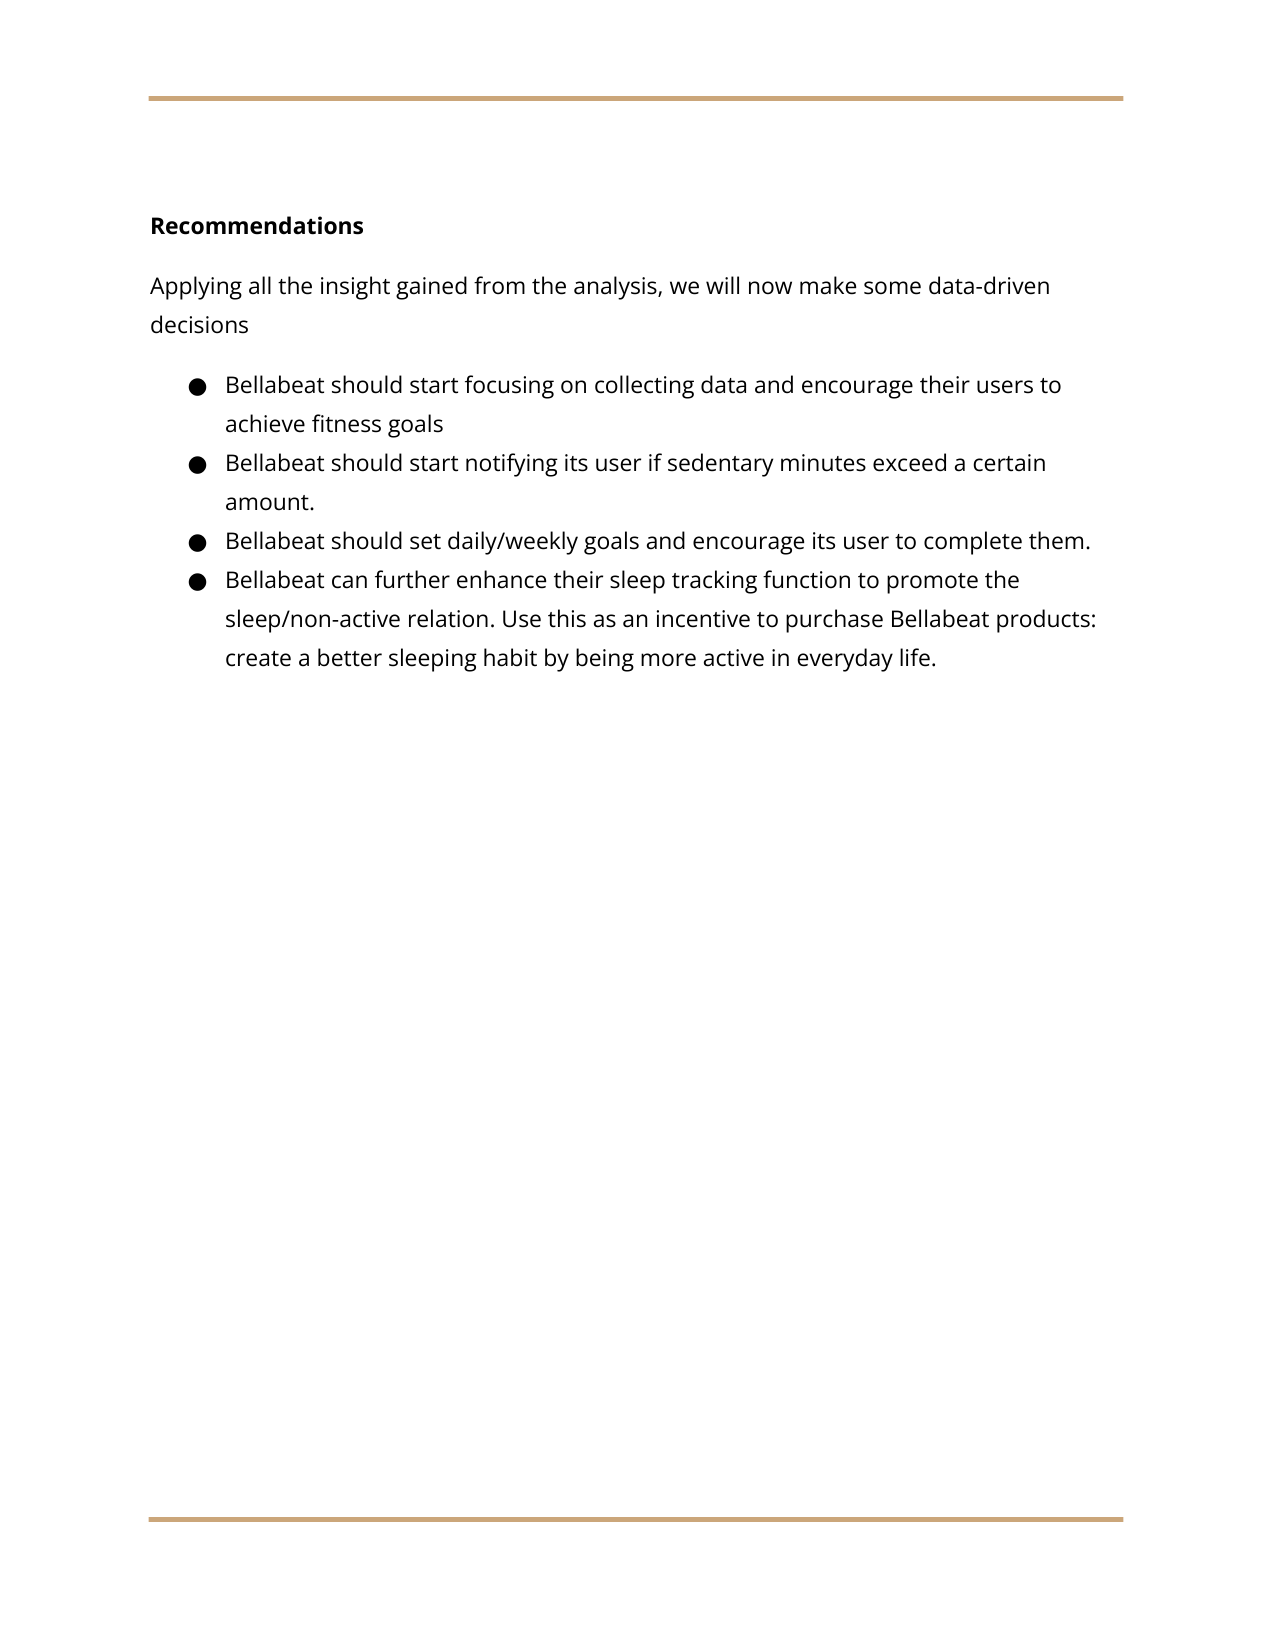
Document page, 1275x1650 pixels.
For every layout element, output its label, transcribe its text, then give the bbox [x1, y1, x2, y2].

text Recommendations [150, 210, 1125, 241]
list Bellabeat can further enhance their sleep tracking function to promote the sleep/non-active relation. Use this as an incentive to purchase Bellabeat products: create a better sleeping habit by being more active in everyday life. [187, 564, 1125, 673]
picture [148, 96, 1124, 101]
list Bellabeat should start notifying its user if sedentary minutes exceed a certain amount. [187, 447, 1125, 517]
picture [148, 1517, 1124, 1522]
text Applying all the insight gained from the analysis, we will now make some data-driven decisions [150, 270, 1125, 340]
list Bellabeat should start focusing on collecting data and encourage their users to achieve fitness goals [187, 369, 1125, 439]
list Bellabeat should set daily/weekly goals and encourage its user to complete them. [187, 525, 1125, 556]
